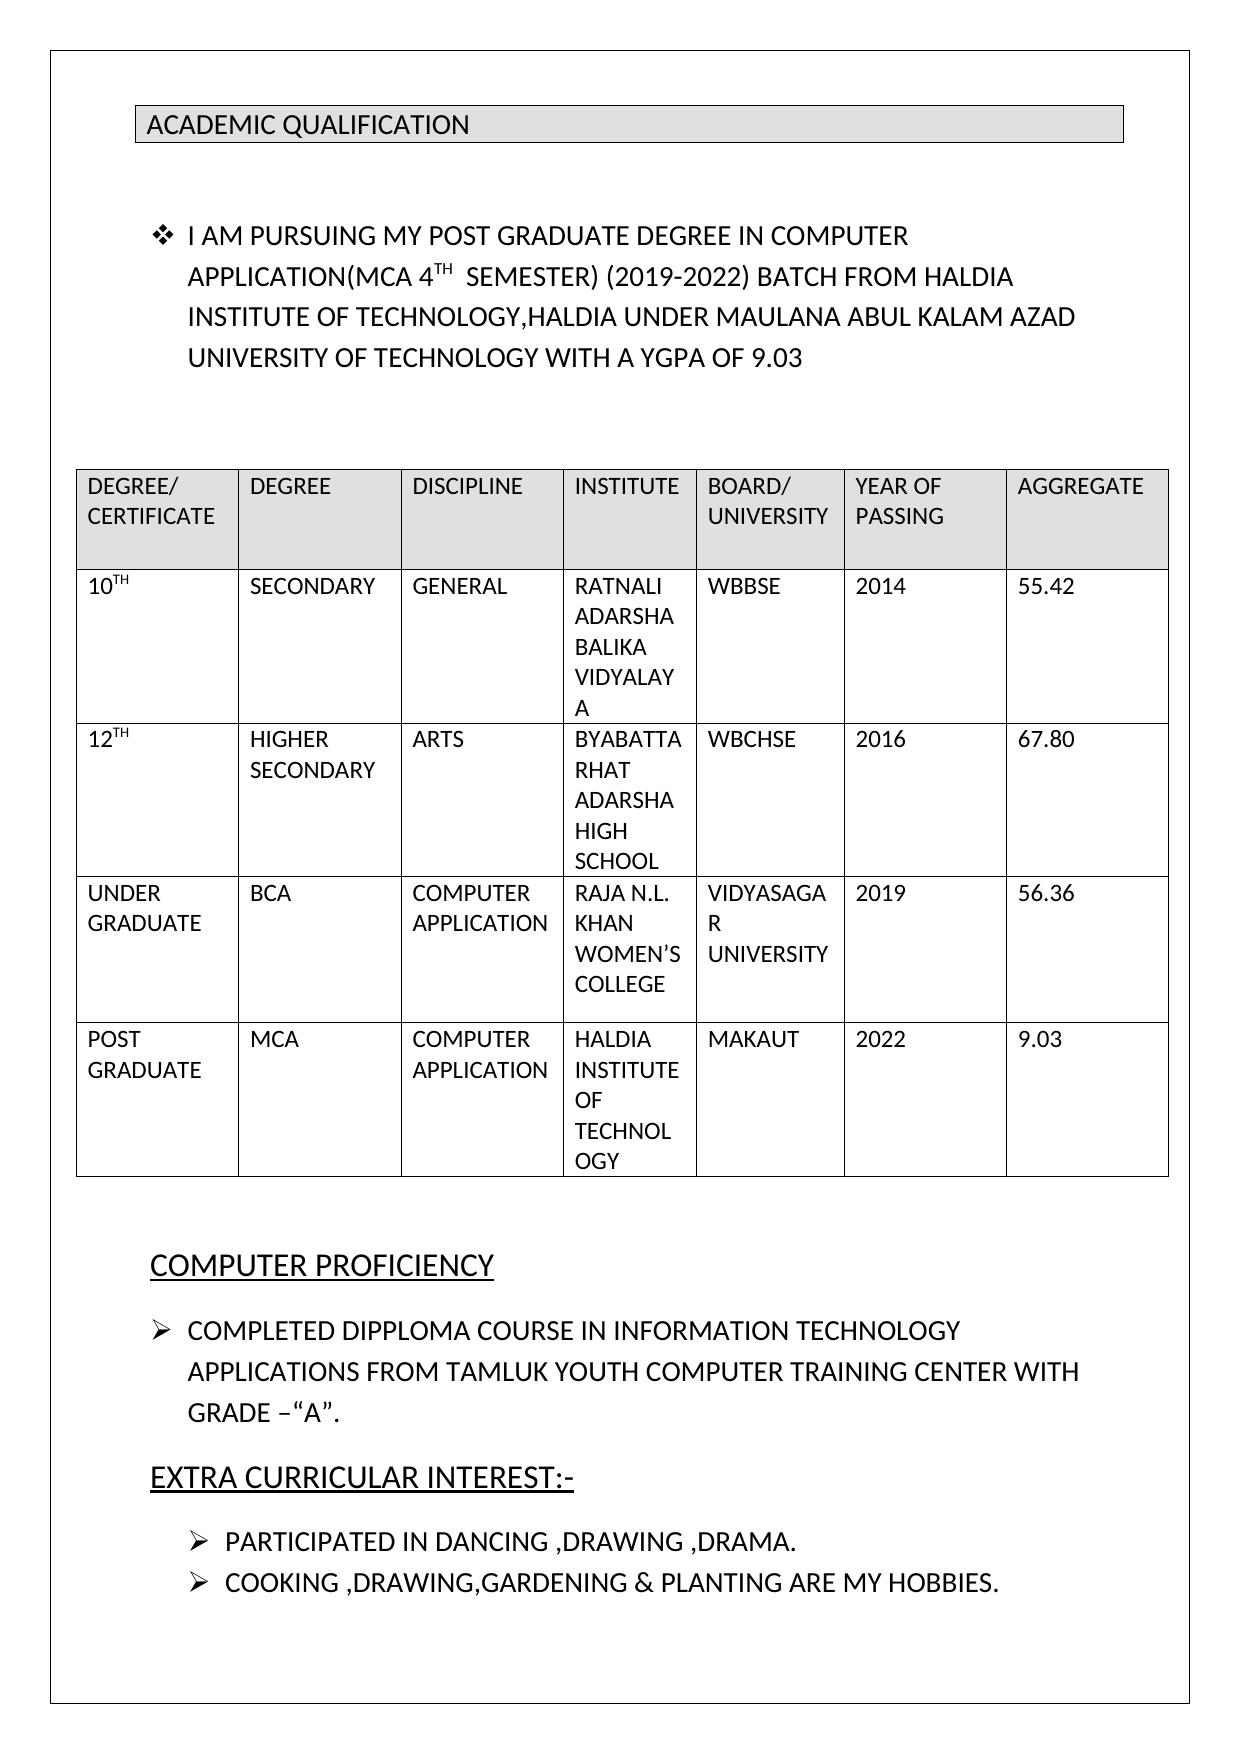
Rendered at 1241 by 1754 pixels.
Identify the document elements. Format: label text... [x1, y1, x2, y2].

table_cell 2022 [845, 1023, 1006, 1176]
text COMPUTER PROFICIENCY [150, 1244, 1090, 1285]
table_cell RATNALI ADARSHA BALIKA VIDYALAYA [564, 570, 696, 722]
table_cell MCA [239, 1023, 401, 1176]
table_cell HIGHER SECONDARY [239, 724, 401, 876]
table_cell VIDYASAGAR UNIVERSITY [697, 877, 844, 1022]
table_header DEGREE/ CERTIFICATE [77, 470, 238, 569]
table_header BOARD/ UNIVERSITY [697, 470, 844, 569]
table_cell ARTS [402, 724, 563, 876]
table_cell 2019 [845, 877, 1006, 1022]
table_header YEAR OF PASSING [845, 470, 1006, 569]
table_cell GENERAL [402, 570, 563, 722]
table_cell POST GRADUATE [77, 1023, 238, 1176]
table_cell UNDER GRADUATE [77, 877, 238, 1022]
table_cell COMPUTER APPLICATION [402, 1023, 563, 1176]
table_header ACADEMIC QUALIFICATION [136, 106, 1123, 142]
text EXTRA CURRICULAR INTEREST:- [150, 1456, 1090, 1496]
table_cell COMPUTER APPLICATION [402, 877, 563, 1022]
table_header DEGREE [239, 470, 401, 569]
table_cell 9.03 [1007, 1023, 1168, 1176]
table_cell WBBSE [697, 570, 844, 722]
table_cell BCA [239, 877, 401, 1022]
table_header DISCIPLINE [402, 470, 563, 569]
table_cell WBCHSE [697, 724, 844, 876]
table_cell 67.80 [1007, 724, 1168, 876]
table_cell MAKAUT [697, 1023, 844, 1176]
table_cell 2014 [845, 570, 1006, 722]
table_cell 12TH [77, 724, 238, 876]
list COOKING ,DRAWING,GARDENING & PLANTING ARE MY HOBBIES. [187, 1564, 1090, 1600]
table_cell RAJA N.L. KHAN WOMEN’S COLLEGE [564, 877, 696, 1022]
table_cell SECONDARY [239, 570, 401, 722]
table_header INSTITUTE [564, 470, 696, 569]
list COMPLETED DIPPLOMA COURSE IN INFORMATION TECHNOLOGY APPLICATIONS FROM TAMLUK YOUTH COMPUTER TRAINING CENTER WITH GRADE –“A”. [150, 1312, 1090, 1429]
table_cell HALDIA INSTITUTE OF TECHNOLOGY [564, 1023, 696, 1176]
table_header AGGREGATE [1007, 470, 1168, 569]
table_cell 10TH [77, 570, 238, 722]
table_cell 56.36 [1007, 877, 1168, 1022]
list PARTICIPATED IN DANCING ,DRAWING ,DRAMA. [187, 1523, 1090, 1559]
table_cell 2016 [845, 724, 1006, 876]
table_cell 55.42 [1007, 570, 1168, 722]
table_cell BYABATTARHAT ADARSHA HIGH SCHOOL [564, 724, 696, 876]
list I AM PURSUING MY POST GRADUATE DEGREE IN COMPUTER APPLICATION(MCA 4TH SEMESTER) (2019-2022) BATCH FROM HALDIA INSTITUTE OF TECHNOLOGY,HALDIA UNDER MAULANA ABUL KALAM AZAD UNIVERSITY OF TECHNOLOGY WITH A YGPA OF 9.03 [150, 217, 1090, 375]
